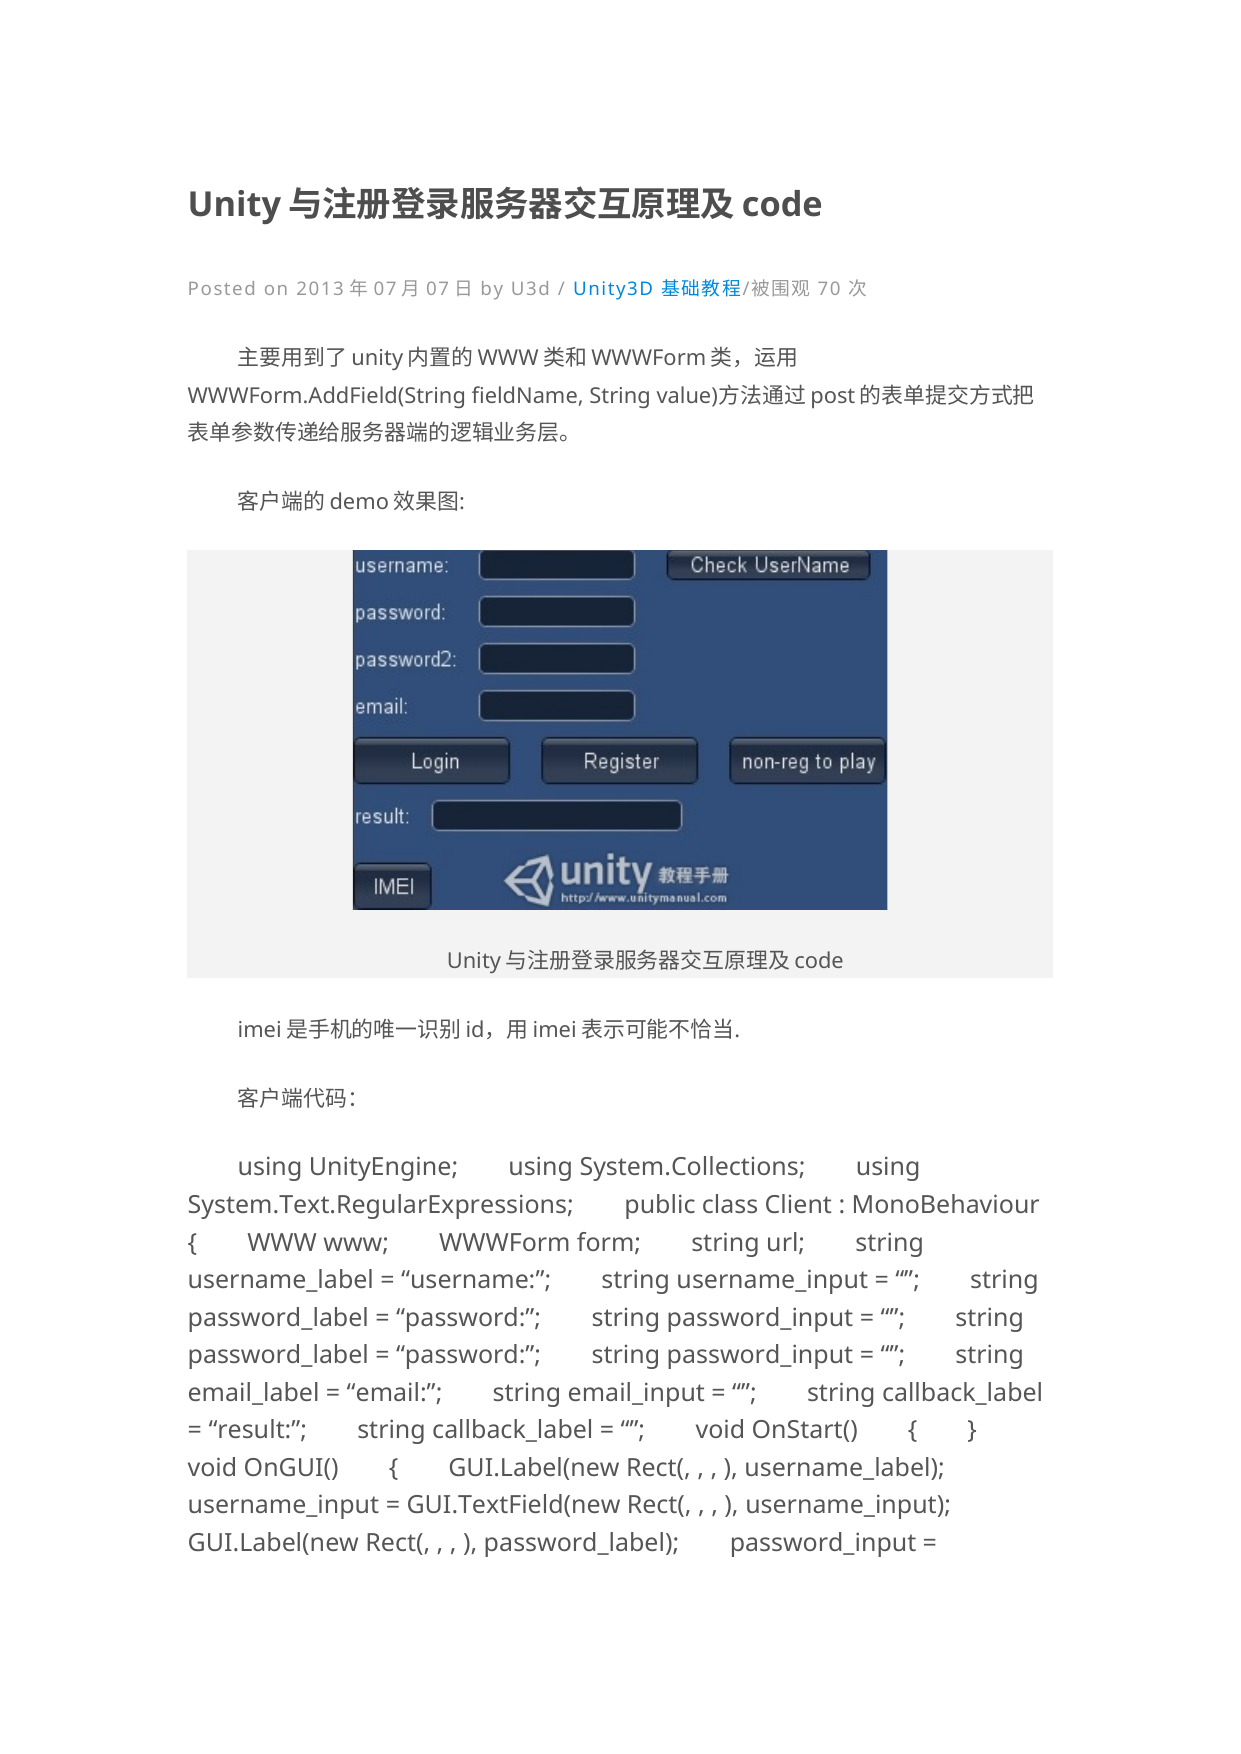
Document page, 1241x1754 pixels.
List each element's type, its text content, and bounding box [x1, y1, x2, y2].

text 客户端代码： [187, 1078, 1053, 1116]
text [187, 1147, 1053, 1559]
picture [352, 550, 888, 910]
text Unity与注册登录服务器交互原理及code [187, 164, 1053, 239]
text imei是手机的唯一识别id，用imei表示可能不恰当. [187, 1009, 1053, 1047]
text Unity与注册登录服务器交互原理及code [187, 941, 1053, 978]
text 主要用到了unity内置的WWW类和WWWForm类，运用WWWForm.AddField(String fieldName, String value)方法通过post的表单提交方式把表单参数传递给服务器端的逻辑业务层。 [187, 337, 1053, 450]
text 客户端的demo效果图: [187, 481, 1053, 519]
text Posted on 2013年07月07日 by U3d / Unity3D 基础教程/被围观 70 次 [187, 269, 1053, 306]
